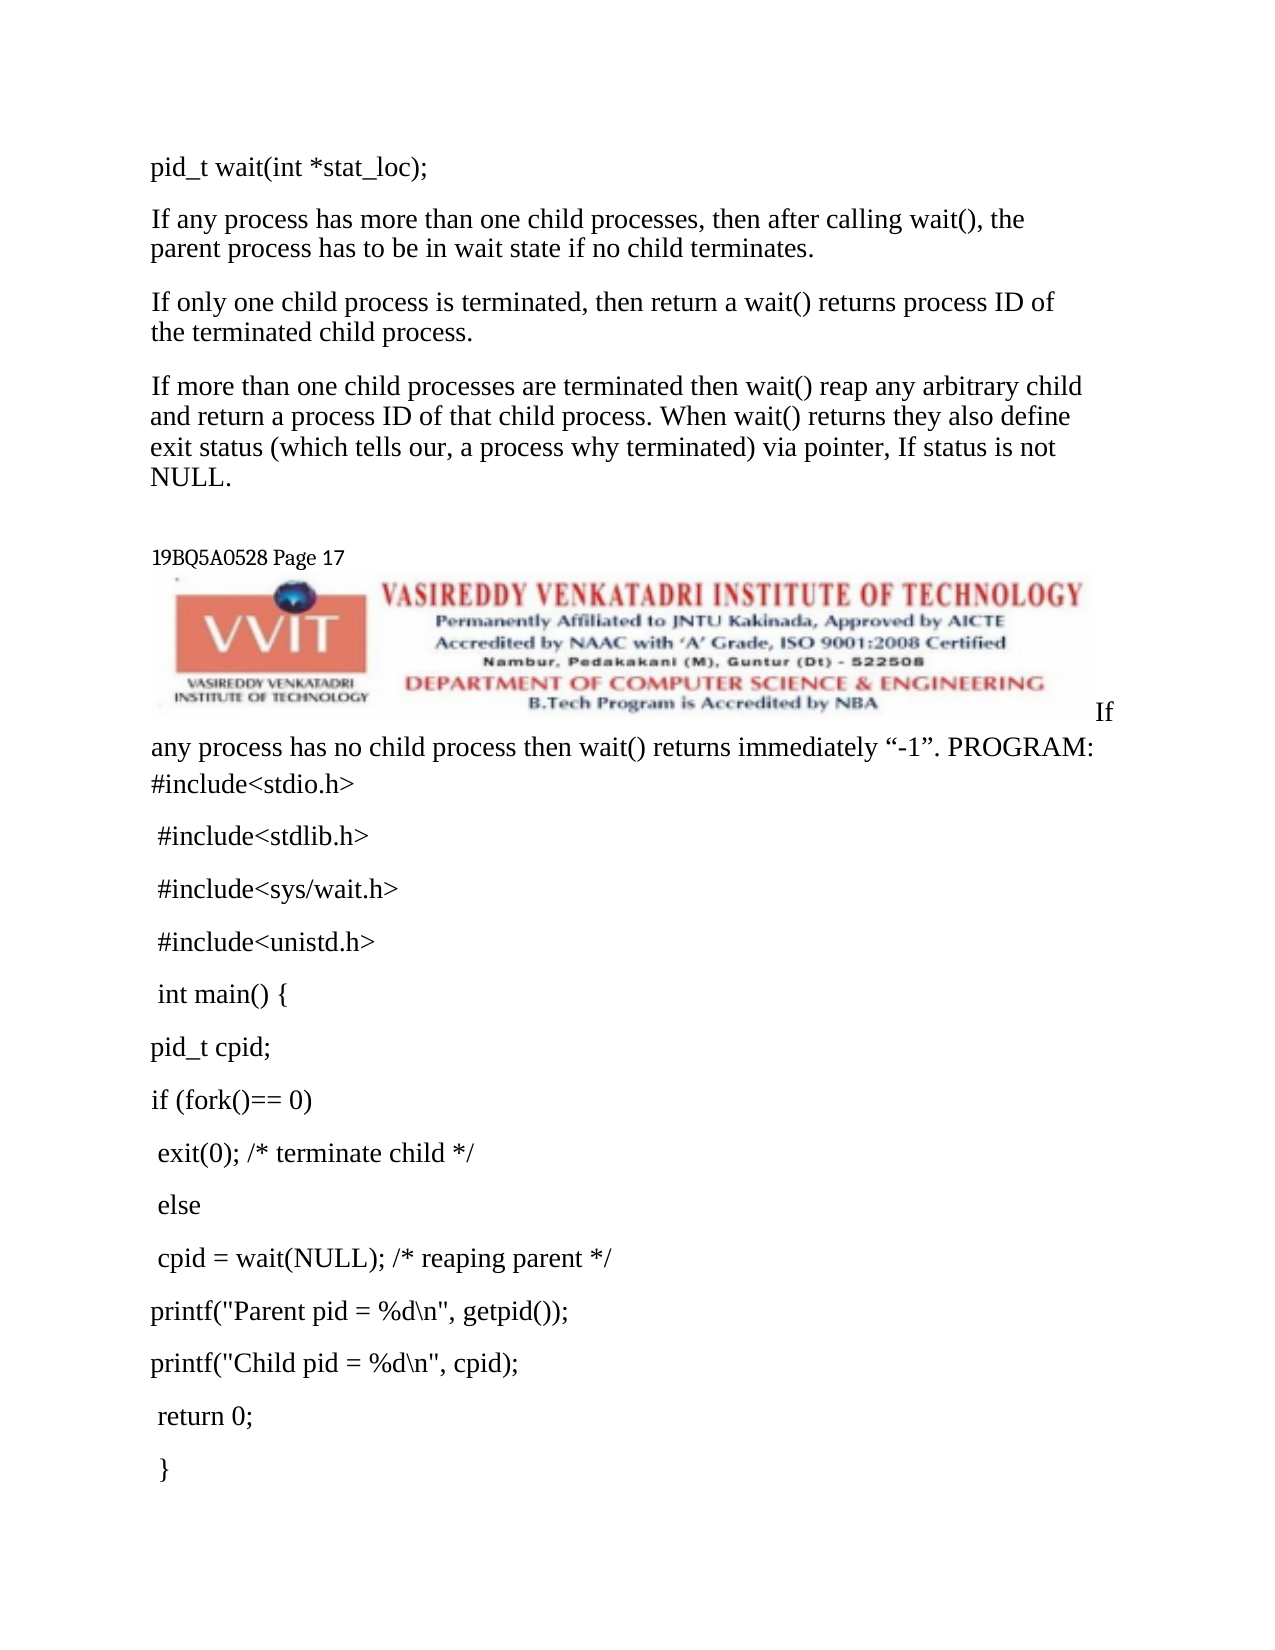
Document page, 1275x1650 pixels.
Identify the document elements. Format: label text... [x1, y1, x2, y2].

text exit(0); /* terminate child */ [150, 1136, 1125, 1168]
text If more than one child processes are terminated then wait() reap any arbitrary child and return a process ID of that child process. When wait() returns they also define exit status (which tells our, a process why terminated) via pointer, If status is not NULL. [150, 372, 1118, 492]
text int main() { [150, 977, 1125, 1010]
text #include<stdio.h> [151, 767, 1125, 799]
text 19BQ5A0528 Page 17 [152, 543, 1125, 571]
text if (fork()== 0) [151, 1083, 1125, 1115]
text } [150, 1452, 1125, 1484]
text printf("Parent pid = %d\n", getpid()); [150, 1294, 1125, 1326]
text #include<sys/wait.h> [150, 872, 1125, 904]
text return 0; [150, 1399, 1125, 1432]
text cpid = wait(NULL); /* reaping parent */ [150, 1241, 1125, 1273]
text pid_t wait(int *stat_loc); [150, 150, 1125, 182]
text If any process has more than one child processes, then after calling wait(), the parent process has to be in wait state if no child terminates. [150, 204, 1060, 264]
text else [150, 1188, 1125, 1221]
text #include<stdlib.h> [150, 819, 1125, 852]
text printf("Child pid = %d\n", cpid); [150, 1346, 1125, 1379]
text pid_t cpid; [150, 1030, 1125, 1063]
text #include<unistd.h> [150, 925, 1125, 957]
text If only one child process is terminated, then return a wait() returns process ID of the terminated child process. [151, 288, 1089, 348]
picture [153, 571, 1095, 721]
